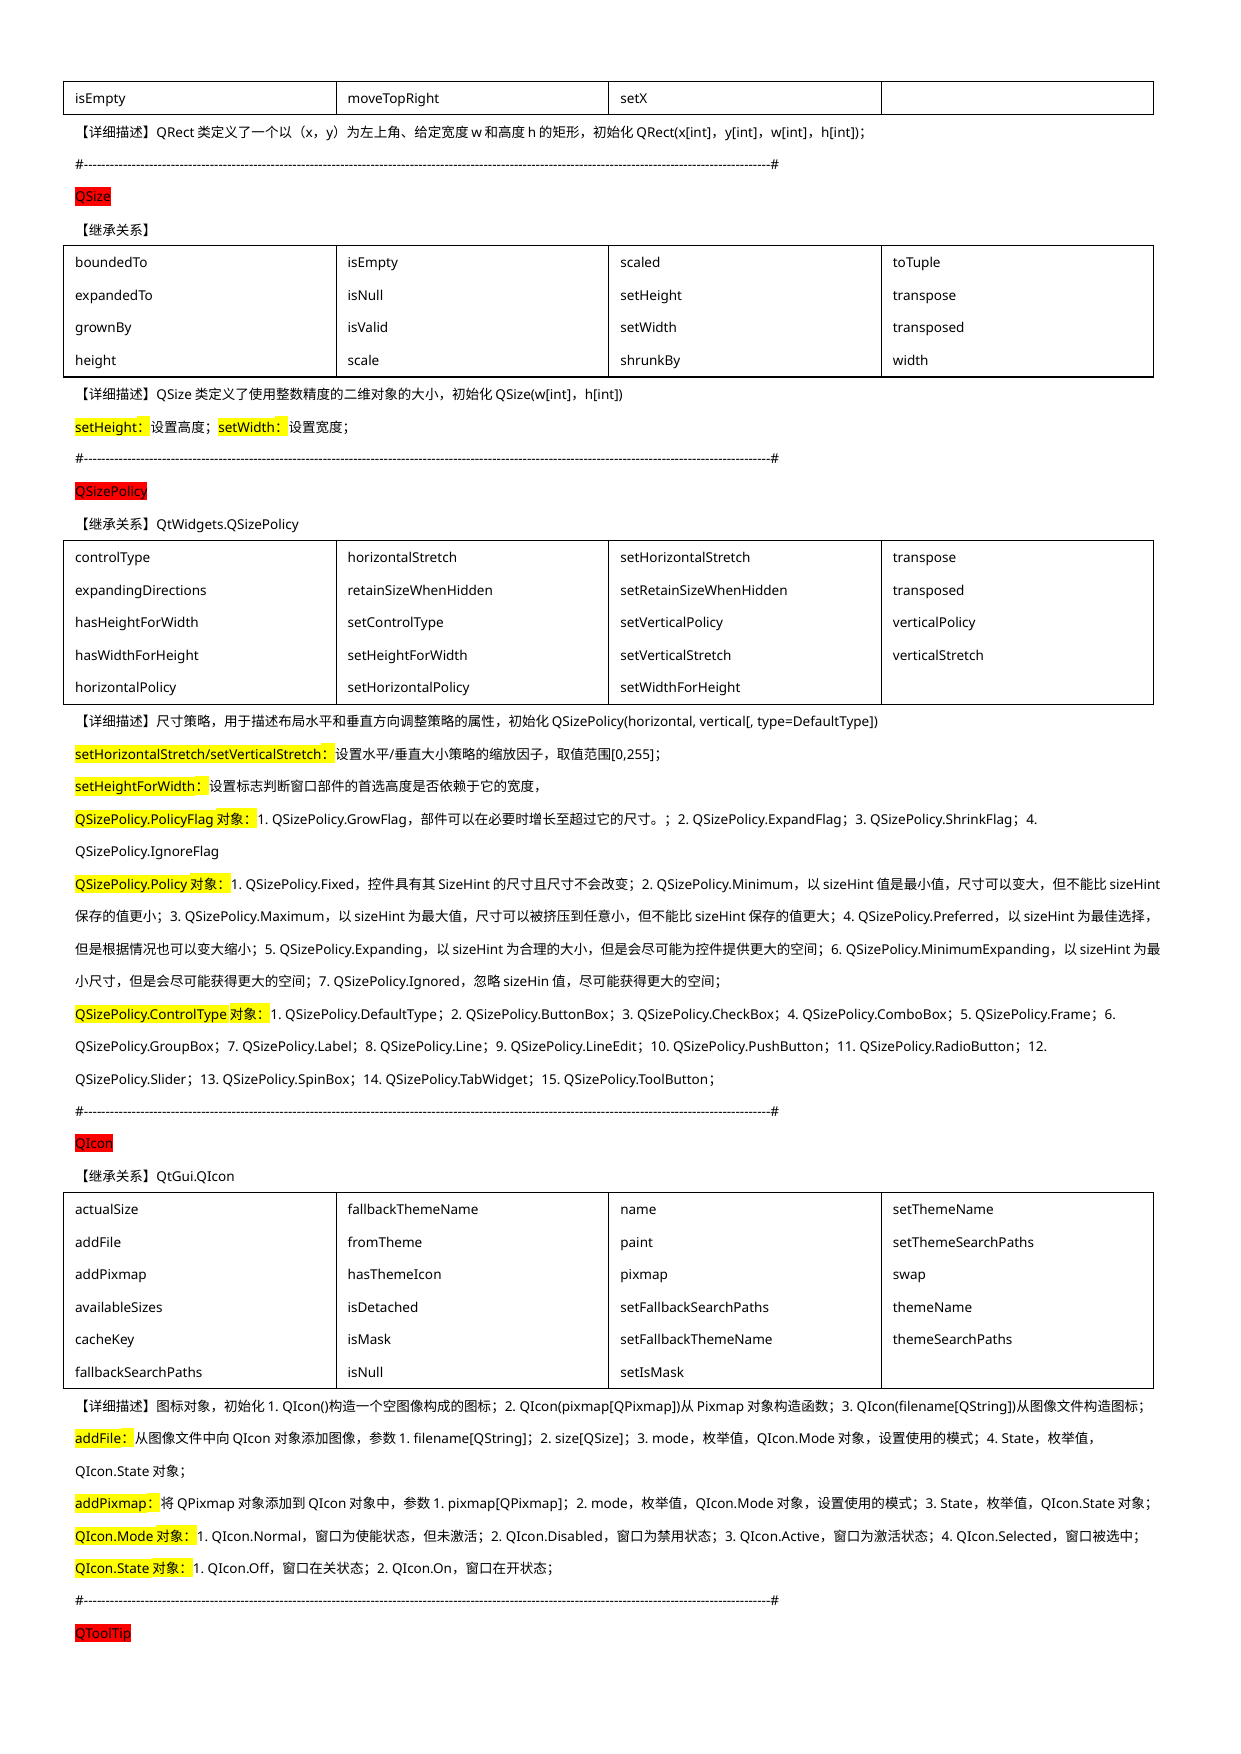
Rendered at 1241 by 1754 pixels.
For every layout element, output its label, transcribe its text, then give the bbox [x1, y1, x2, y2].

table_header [882, 82, 1153, 114]
text QIcon.State对象：1. QIcon.Off，窗口在关状态；2. QIcon.On，窗口在开状态； [75, 1552, 1165, 1584]
table_header isEmpty isNull isValid scale [337, 246, 608, 376]
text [75, 1584, 1165, 1617]
text 【详细描述】尺寸策略，用于描述布局水平和垂直方向调整策略的属性，初始化QSizePolicy(horizontal, vertical[, type=DefaultType]) [75, 704, 1165, 737]
text 【继承关系】QtGui.QIcon [75, 1159, 1165, 1192]
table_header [337, 82, 608, 114]
text QSizePolicy.Policy对象：1. QSizePolicy.Fixed，控件具有其SizeHint的尺寸且尺寸不会改变；2. QSizePolicy.Minimum，以sizeHint值是最小值，尺寸可以变大，但不能比sizeHint保存的值更小；3. QSizePolicy.Maximum，以sizeHint为最大值，尺寸可以被挤压到任意小，但不能比sizeHint保存的值更大；4. QSizePolicy.Preferred，以sizeHint为最佳选择，但是根据情况也可以变大缩小；5. QSizePolicy.Expanding，以sizeHint为合理的大小，但是会尽可能为控件提供更大的空间；6. QSizePolicy.MinimumExpanding，以sizeHint为最小尺寸，但是会尽可能获得更大的空间；7. QSizePolicy.Ignored，忽略sizeHin值，尽可能获得更大的空间； [75, 867, 1165, 997]
text addPixmap：将 QPixmap对象添加到QIcon对象中，参数1. pixmap[QPixmap]；2. mode，枚举值，QIcon.Mode对象，设置使用的模式；3. State，枚举值，QIcon.State对象； [75, 1487, 1165, 1519]
table_header controlType expandingDirections hasHeightForWidth hasWidthForHeight horizontalPolicy [64, 541, 336, 703]
text 【继承关系】QtWidgets.QSizePolicy [75, 507, 1165, 540]
subtitle QSize [75, 180, 1165, 213]
table_header name paint pixmap setFallbackSearchPaths setFallbackThemeName setIsMask [609, 1193, 881, 1388]
table_header toTuple transpose transposed width [882, 246, 1153, 376]
text 【详细描述】QRect类定义了一个以（x，y）为左上角、给定宽度w和高度h的矩形，初始化QRect(x[int]，y[int]，w[int]，h[int])； [75, 115, 1165, 148]
table_header horizontalStretch retainSizeWhenHidden setControlType setHeightForWidth setHorizontalPolicy [337, 541, 608, 703]
text 【详细描述】QSize类定义了使用整数精度的二维对象的大小，初始化QSize(w[int]，h[int]) [75, 377, 1165, 410]
text 【继承关系】 [75, 213, 1165, 245]
table_header fallbackThemeName fromTheme hasThemeIcon isDetached isMask isNull [337, 1193, 608, 1388]
table_header transpose transposed verticalPolicy verticalStretch [882, 541, 1153, 703]
subtitle QToolTip [75, 1617, 1165, 1649]
text addFile：从图像文件中向 QIcon 对象添加图像，参数1. filename[QString]；2. size[QSize]；3. mode，枚举值，QIcon.Mode对象，设置使用的模式；4. State，枚举值，QIcon.State对象； [75, 1422, 1165, 1487]
table_header setThemeName setThemeSearchPaths swap themeName themeSearchPaths [882, 1193, 1153, 1388]
text setHeightForWidth：设置标志判断窗口部件的首选高度是否依赖于它的宽度， [75, 769, 1165, 802]
text QSizePolicy.PolicyFlag对象：1. QSizePolicy.GrowFlag，部件可以在必要时增长至超过它的尺寸。；2. QSizePolicy.ExpandFlag；3. QSizePolicy.ShrinkFlag；4. QSizePolicy.IgnoreFlag [75, 802, 1165, 867]
subtitle QIcon [75, 1127, 1165, 1159]
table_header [609, 82, 881, 114]
table_header boundedTo expandedTo grownBy height [64, 246, 336, 376]
text QIcon.Mode对象：1. QIcon.Normal，窗口为使能状态，但未激活；2. QIcon.Disabled，窗口为禁用状态；3. QIcon.Active，窗口为激活状态；4. QIcon.Selected，窗口被选中； [75, 1519, 1165, 1552]
table_header setHorizontalStretch setRetainSizeWhenHidden setVerticalPolicy setVerticalStretch setWidthForHeight [609, 541, 881, 703]
text 【详细描述】图标对象，初始化1. QIcon()构造一个空图像构成的图标；2. QIcon(pixmap[QPixmap])从Pixmap对象构造函数；3. QIcon(filename[QString])从图像文件构造图标； [75, 1389, 1165, 1422]
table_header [64, 82, 336, 114]
text setHeight：设置高度；setWidth：设置宽度； [75, 410, 1165, 442]
subtitle QSizePolicy [75, 475, 1165, 507]
table_header actualSize addFile addPixmap availableSizes cacheKey fallbackSearchPaths [64, 1193, 336, 1388]
text QSizePolicy.ControlType对象：1. QSizePolicy.DefaultType；2. QSizePolicy.ButtonBox；3. QSizePolicy.CheckBox；4. QSizePolicy.ComboBox；5. QSizePolicy.Frame；6. QSizePolicy.GroupBox；7. QSizePolicy.Label；8. QSizePolicy.Line；9. QSizePolicy.LineEdit；10. QSizePolicy.PushButton；11. QSizePolicy.RadioButton；12. QSizePolicy.Slider；13. QSizePolicy.SpinBox；14. QSizePolicy.TabWidget；15. QSizePolicy.ToolButton； [75, 997, 1165, 1094]
table_header scaled setHeight setWidth shrunkBy [609, 246, 881, 376]
text setHorizontalStretch/setVerticalStretch：设置水平/垂直大小策略的缩放因子，取值范围[0,255]； [75, 737, 1165, 769]
